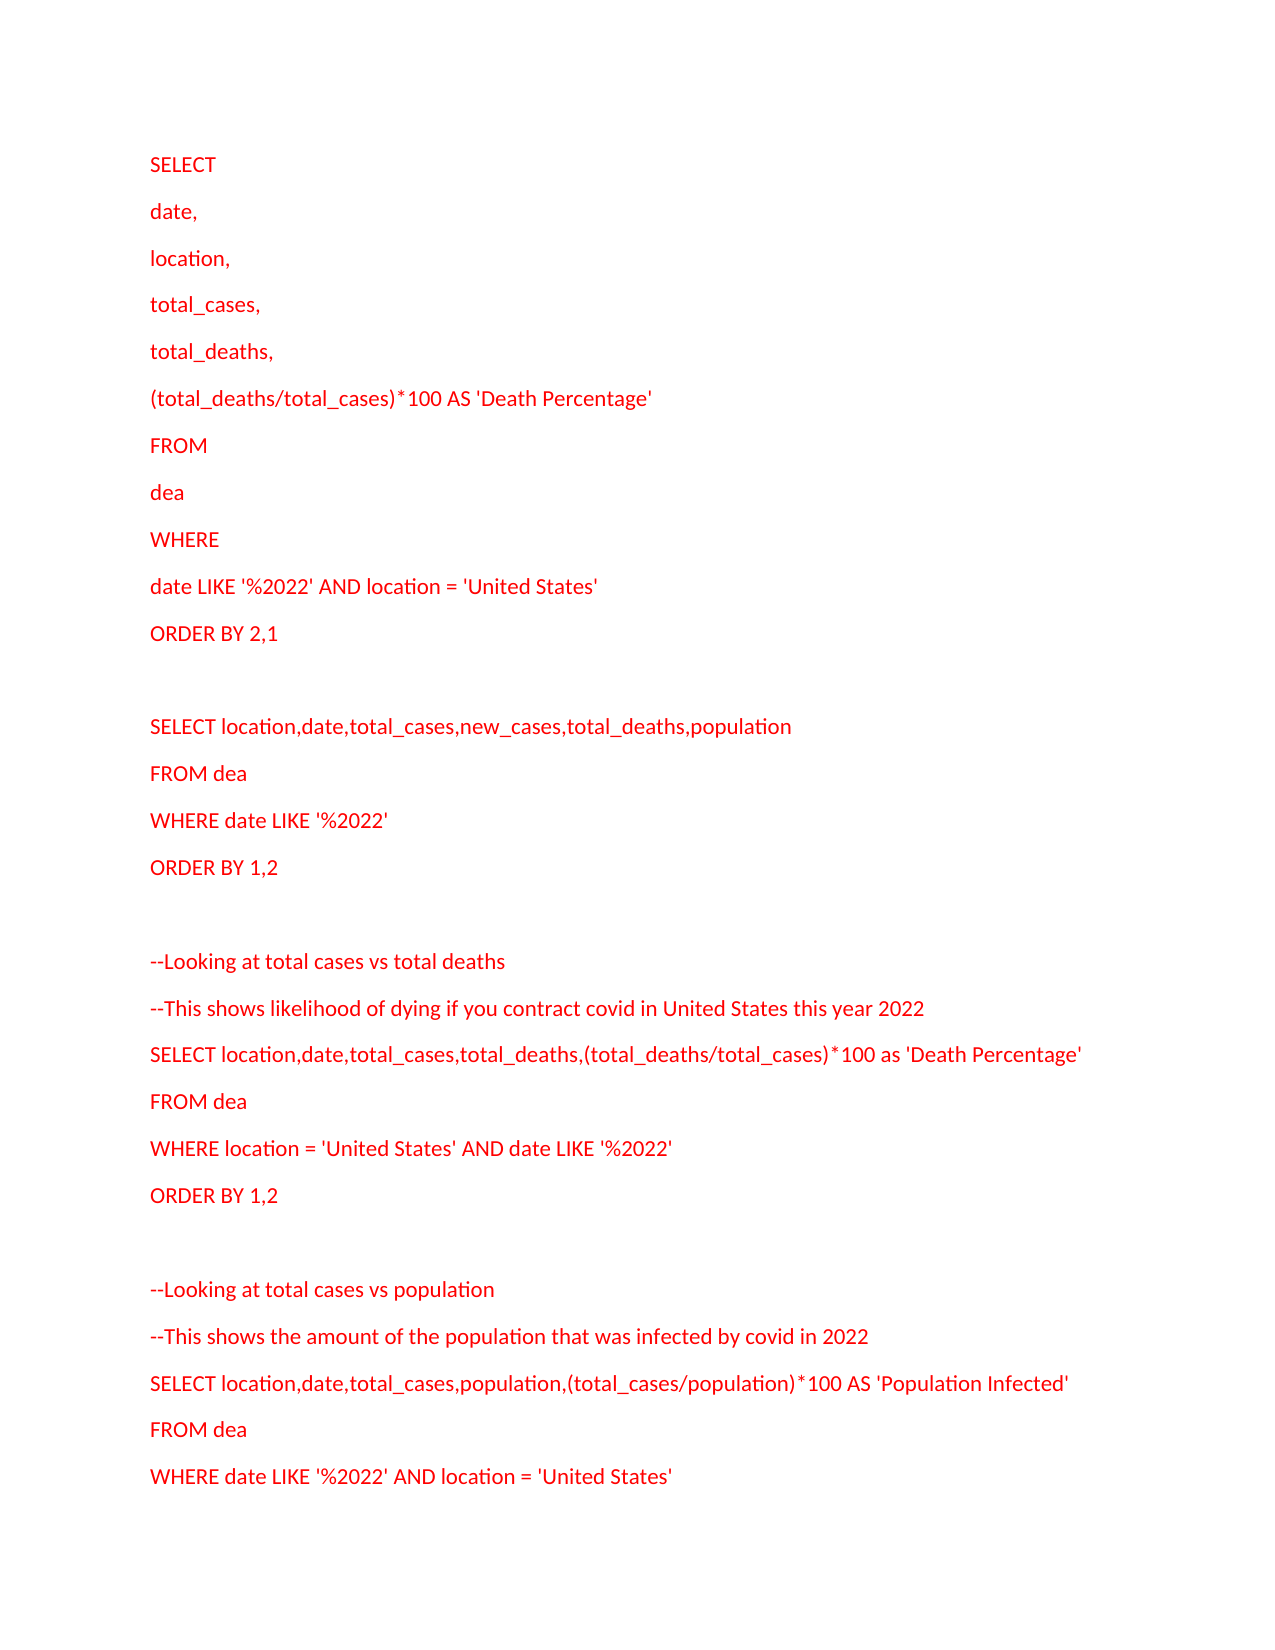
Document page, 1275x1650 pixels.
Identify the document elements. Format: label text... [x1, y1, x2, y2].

text ORDER BY 1,2 [150, 1181, 1125, 1209]
text WHERE [150, 525, 1125, 553]
text WHERE location = 'United States' AND date LIKE '%2022' [150, 1134, 1125, 1162]
text SELECT [150, 150, 1125, 178]
text date LIKE '%2022' AND location = 'United States' [150, 572, 1125, 600]
text location, [150, 244, 1125, 272]
text --Looking at total cases vs population [150, 1275, 1125, 1303]
text SELECT location,date,total_cases,new_cases,total_deaths,population [150, 712, 1125, 741]
text (total_deaths/total_cases)*100 AS 'Death Percentage' [150, 384, 1125, 412]
text FROM dea [150, 1416, 1125, 1444]
text FROM dea [150, 759, 1125, 787]
text ORDER BY 2,1 [150, 619, 1125, 647]
text SELECT location,date,total_cases,total_deaths,(total_deaths/total_cases)*100 as 'Death Percentage' [150, 1041, 1125, 1069]
text ORDER BY 1,2 [150, 853, 1125, 881]
text WHERE date LIKE '%2022' AND location = 'United States' [150, 1462, 1125, 1491]
text --This shows likelihood of dying if you contract covid in United States this year 2022 [150, 994, 1125, 1022]
text WHERE date LIKE '%2022' [150, 806, 1125, 834]
text FROM [150, 431, 1125, 459]
text SELECT location,date,total_cases,population,(total_cases/population)*100 AS 'Population Infected' [150, 1369, 1125, 1397]
text date, [150, 197, 1125, 225]
text FROM dea [150, 1087, 1125, 1116]
text total_deaths, [150, 337, 1125, 366]
text --This shows the amount of the population that was infected by covid in 2022 [150, 1322, 1125, 1350]
text --Looking at total cases vs total deaths [150, 947, 1125, 975]
text dea [150, 478, 1125, 506]
text total_cases, [150, 291, 1125, 319]
